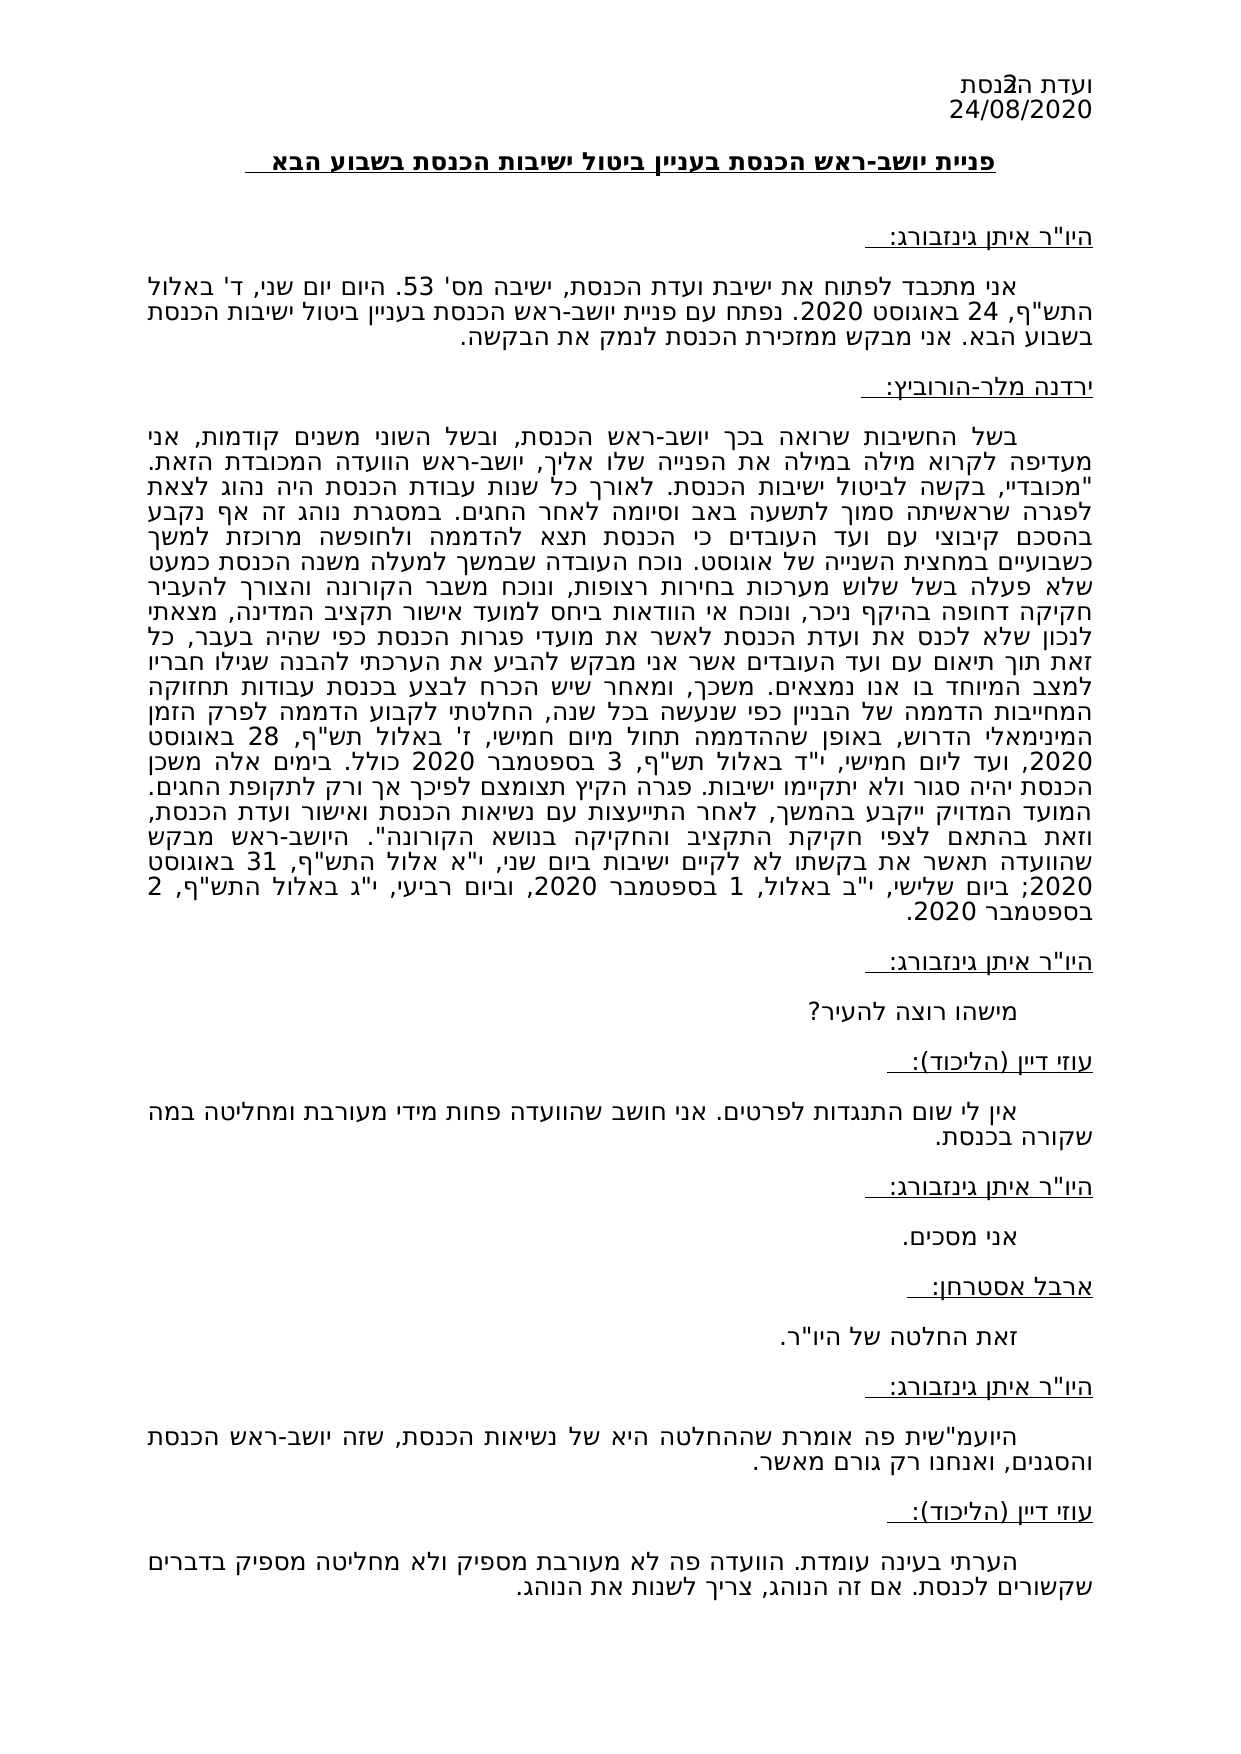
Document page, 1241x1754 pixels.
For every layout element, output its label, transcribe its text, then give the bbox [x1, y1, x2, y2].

text << דובר >> ארבל אסטרחן: << דובר >> [147, 1275, 1093, 1300]
text מישהו רוצה להעיר? [147, 1000, 1093, 1025]
text << דובר >> ירדנה מלר-הורוביץ: << דובר >> [147, 375, 1093, 400]
text הערתי בעינה עומדת. הוועדה פה לא מעורבת מספיק ולא מחליטה מספיק בדברים שקשורים לכנסת. אם זה הנוהג, צריך לשנות את הנוהג. [147, 1550, 1093, 1600]
text אני מתכבד לפתוח את ישיבת ועדת הכנסת, ישיבה מס' 53. היום יום שני, ד' באלול התש"ף, 24 באוגוסט 2020. נפתח עם פניית יושב-ראש הכנסת בעניין ביטול ישיבות הכנסת בשבוע הבא. אני מבקש ממזכירת הכנסת לנמק את הבקשה. [147, 275, 1093, 350]
text היועמ"שית פה אומרת שההחלטה היא של נשיאות הכנסת, שזה יושב-ראש הכנסת והסגנים, ואנחנו רק גורם מאשר. [147, 1425, 1093, 1475]
text אין לי שום התנגדות לפרטים. אני חושב שהוועדה פחות מידי מעורבת ומחליטה במה שקורה בכנסת. [147, 1100, 1093, 1150]
text << יור >> היו"ר איתן גינזבורג: << יור >> [147, 1175, 1093, 1200]
text << יור >> היו"ר איתן גינזבורג: << יור >> [147, 950, 1093, 975]
text << נושא >> פניית יושב-ראש הכנסת בעניין ביטול ישיבות הכנסת בשבוע הבא << נושא >> [147, 150, 1093, 175]
text << יור >> היו"ר איתן גינזבורג: << יור >> [147, 225, 1093, 250]
text << דובר >> עוזי דיין (הליכוד): << דובר >> [147, 1050, 1093, 1075]
text אני מסכים. [147, 1225, 1093, 1250]
text זאת החלטה של היו"ר. [147, 1325, 1093, 1350]
text << דובר >> עוזי דיין (הליכוד): << דובר >> [147, 1500, 1093, 1525]
text << יור >> היו"ר איתן גינזבורג: << יור >> [147, 1375, 1093, 1400]
text בשל החשיבות שרואה בכך יושב-ראש הכנסת, ובשל השוני משנים קודמות, אני מעדיפה לקרוא מילה במילה את הפנייה שלו אליך, יושב-ראש הוועדה המכובדת הזאת. "מכובדיי, בקשה לביטול ישיבות הכנסת. לאורך כל שנות עבודת הכנסת היה נהוג לצאת לפגרה שראשיתה סמוך לתשעה באב וסיומה לאחר החגים. במסגרת נוהג זה אף נקבע בהסכם קיבוצי עם ועד העובדים כי הכנסת תצא להדממה ולחופשה מרוכזת למשך כשבועיים במחצית השנייה של אוגוסט. נוכח העובדה שבמשך למעלה משנה הכנסת כמעט שלא פעלה בשל שלוש מערכות בחירות רצופות, ונוכח משבר הקורונה והצורך להעביר חקיקה דחופה בהיקף ניכר, ונוכח אי הוודאות ביחס למועד אישור תקציב המדינה, מצאתי לנכון שלא לכנס את ועדת הכנסת לאשר את מועדי פגרות הכנסת כפי שהיה בעבר, כל זאת תוך תיאום עם ועד העובדים אשר אני מבקש להביע את הערכתי להבנה שגילו חבריו למצב המיוחד בו אנו נמצאים. משכך, ומאחר שיש הכרח לבצע בכנסת עבודות תחזוקה המחייבות הדממה של הבניין כפי שנעשה בכל שנה, החלטתי לקבוע הדממה לפרק הזמן המינימאלי הדרוש, באופן שההדממה תחול מיום חמישי, ז' באלול תש"ף, 28 באוגוסט 2020, ועד ליום חמישי, י"ד באלול תש"ף, 3 בספטמבר 2020 כולל. בימים אלה משכן הכנסת יהיה סגור ולא יתקיימו ישיבות. פגרה הקיץ תצומצם לפיכך אך ורק לתקופת החגים. המועד המדויק ייקבע בהמשך, לאחר התייעצות עם נשיאות הכנסת ואישור ועדת הכנסת, וזאת בהתאם לצפי חקיקת התקציב והחקיקה בנושא הקורונה". היושב-ראש מבקש שהוועדה תאשר את בקשתו לא לקיים ישיבות ביום שני, י"א אלול התש"ף, 31 באוגוסט 2020; ביום שלישי, י"ב באלול, 1 בספטמבר 2020, וביום רביעי, י"ג באלול התש"ף, 2 בספטמבר 2020. [147, 425, 1093, 925]
